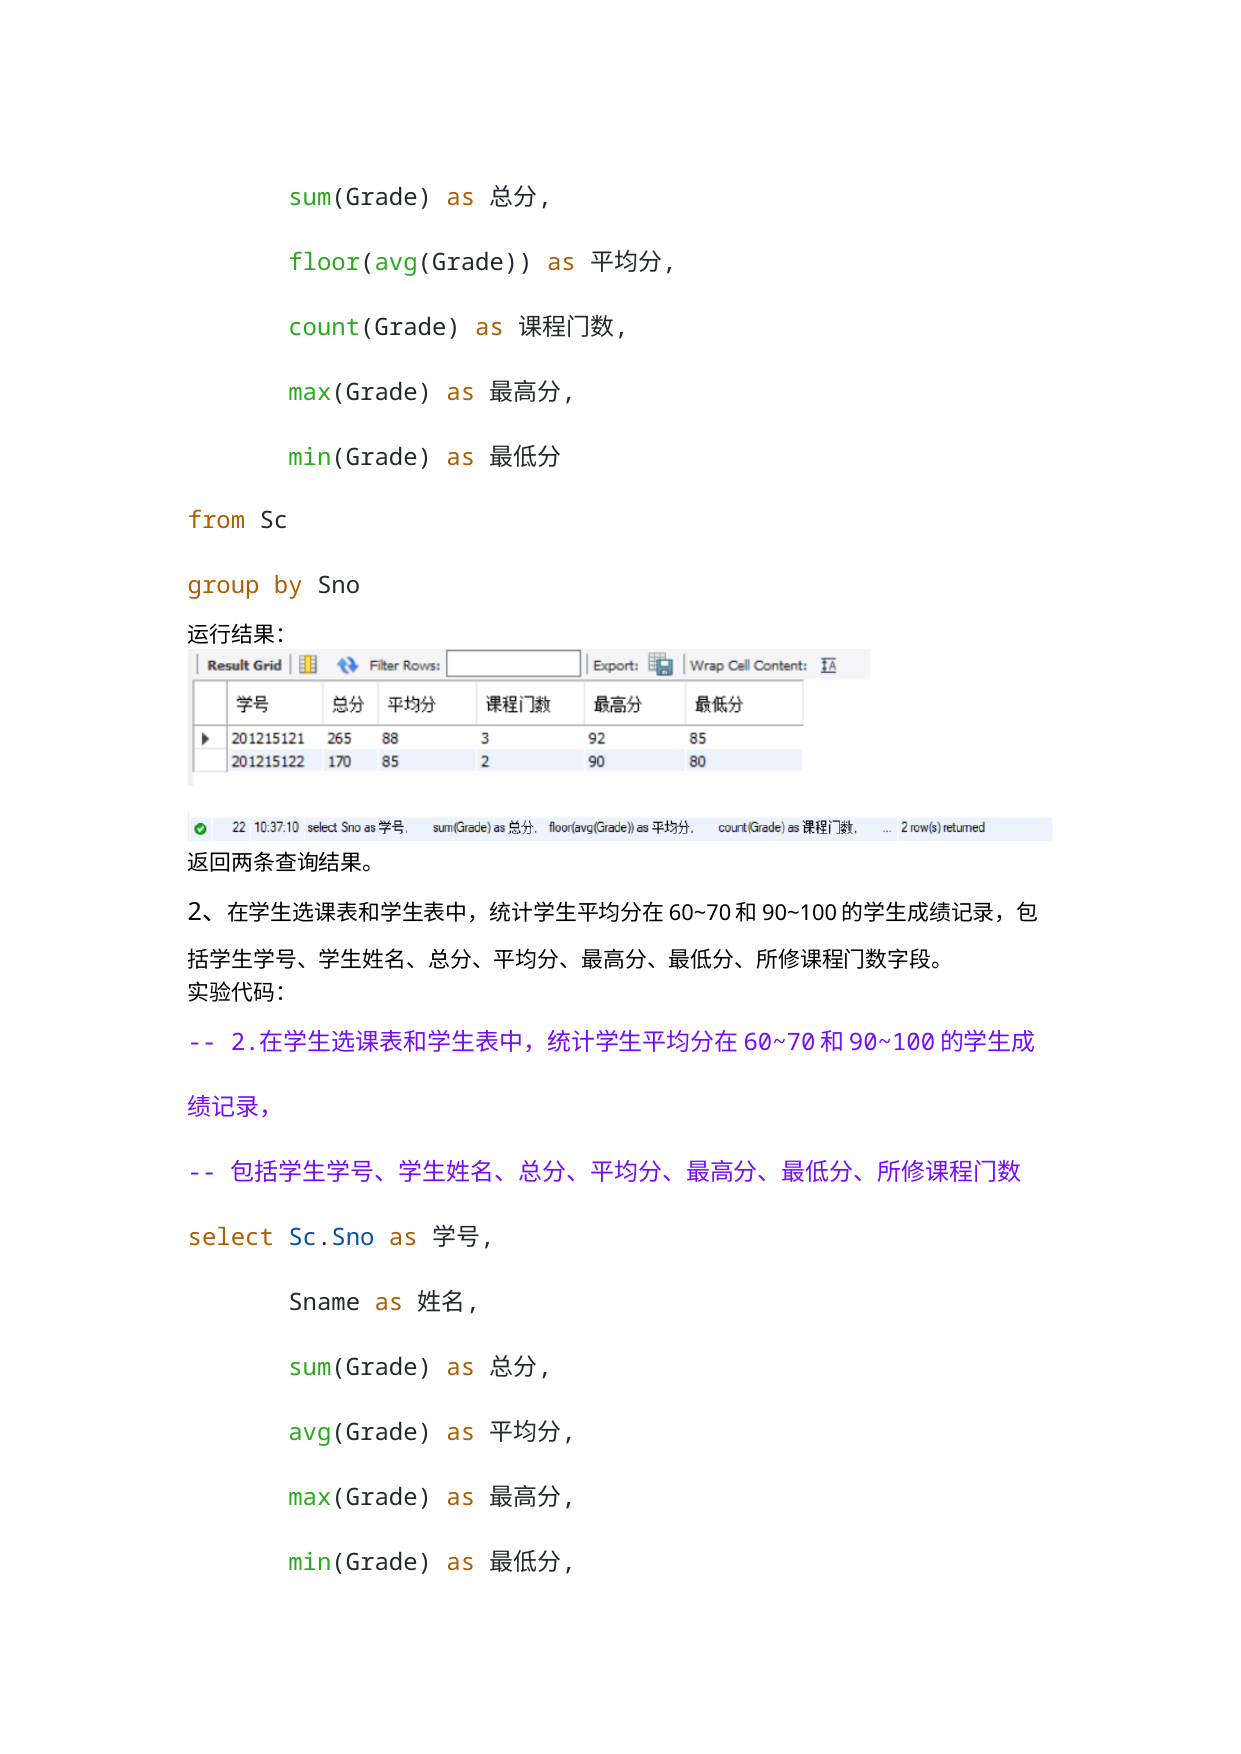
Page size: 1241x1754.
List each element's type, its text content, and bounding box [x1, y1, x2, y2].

text 2、在学生选课表和学生表中，统计学生平均分在60~70和90~100的学生成绩记录，包括学生学号、学生姓名、总分、平均分、最高分、最低分、所修课程门数字段。 [187, 877, 1053, 974]
text 实验代码： [187, 974, 1053, 1007]
text min(Grade) as 最低分 [187, 422, 1053, 487]
text sum(Grade) as 总分, [187, 1332, 1053, 1397]
text 返回两条查询结果。 [187, 844, 1053, 877]
text avg(Grade) as 平均分, [187, 1397, 1053, 1462]
picture [187, 649, 871, 786]
text min(Grade) as 最低分, [187, 1527, 1053, 1592]
text -- 包括学生学号、学生姓名、总分、平均分、最高分、最低分、所修课程门数 [187, 1137, 1053, 1202]
text sum(Grade) as 总分, [187, 162, 1053, 227]
text Sname as 姓名, [187, 1267, 1053, 1332]
text -- 2.在学生选课表和学生表中，统计学生平均分在60~70和90~100的学生成绩记录， [187, 1007, 1053, 1137]
text 运行结果： [187, 617, 1053, 649]
text count(Grade) as 课程门数, [187, 292, 1053, 357]
text group by Sno [187, 552, 1053, 617]
text from Sc [187, 487, 1053, 552]
picture [187, 812, 1053, 841]
text floor(avg(Grade)) as 平均分, [187, 227, 1053, 292]
text max(Grade) as 最高分, [187, 1462, 1053, 1527]
text max(Grade) as 最高分, [187, 357, 1053, 422]
text select Sc.Sno as 学号, [187, 1202, 1053, 1267]
